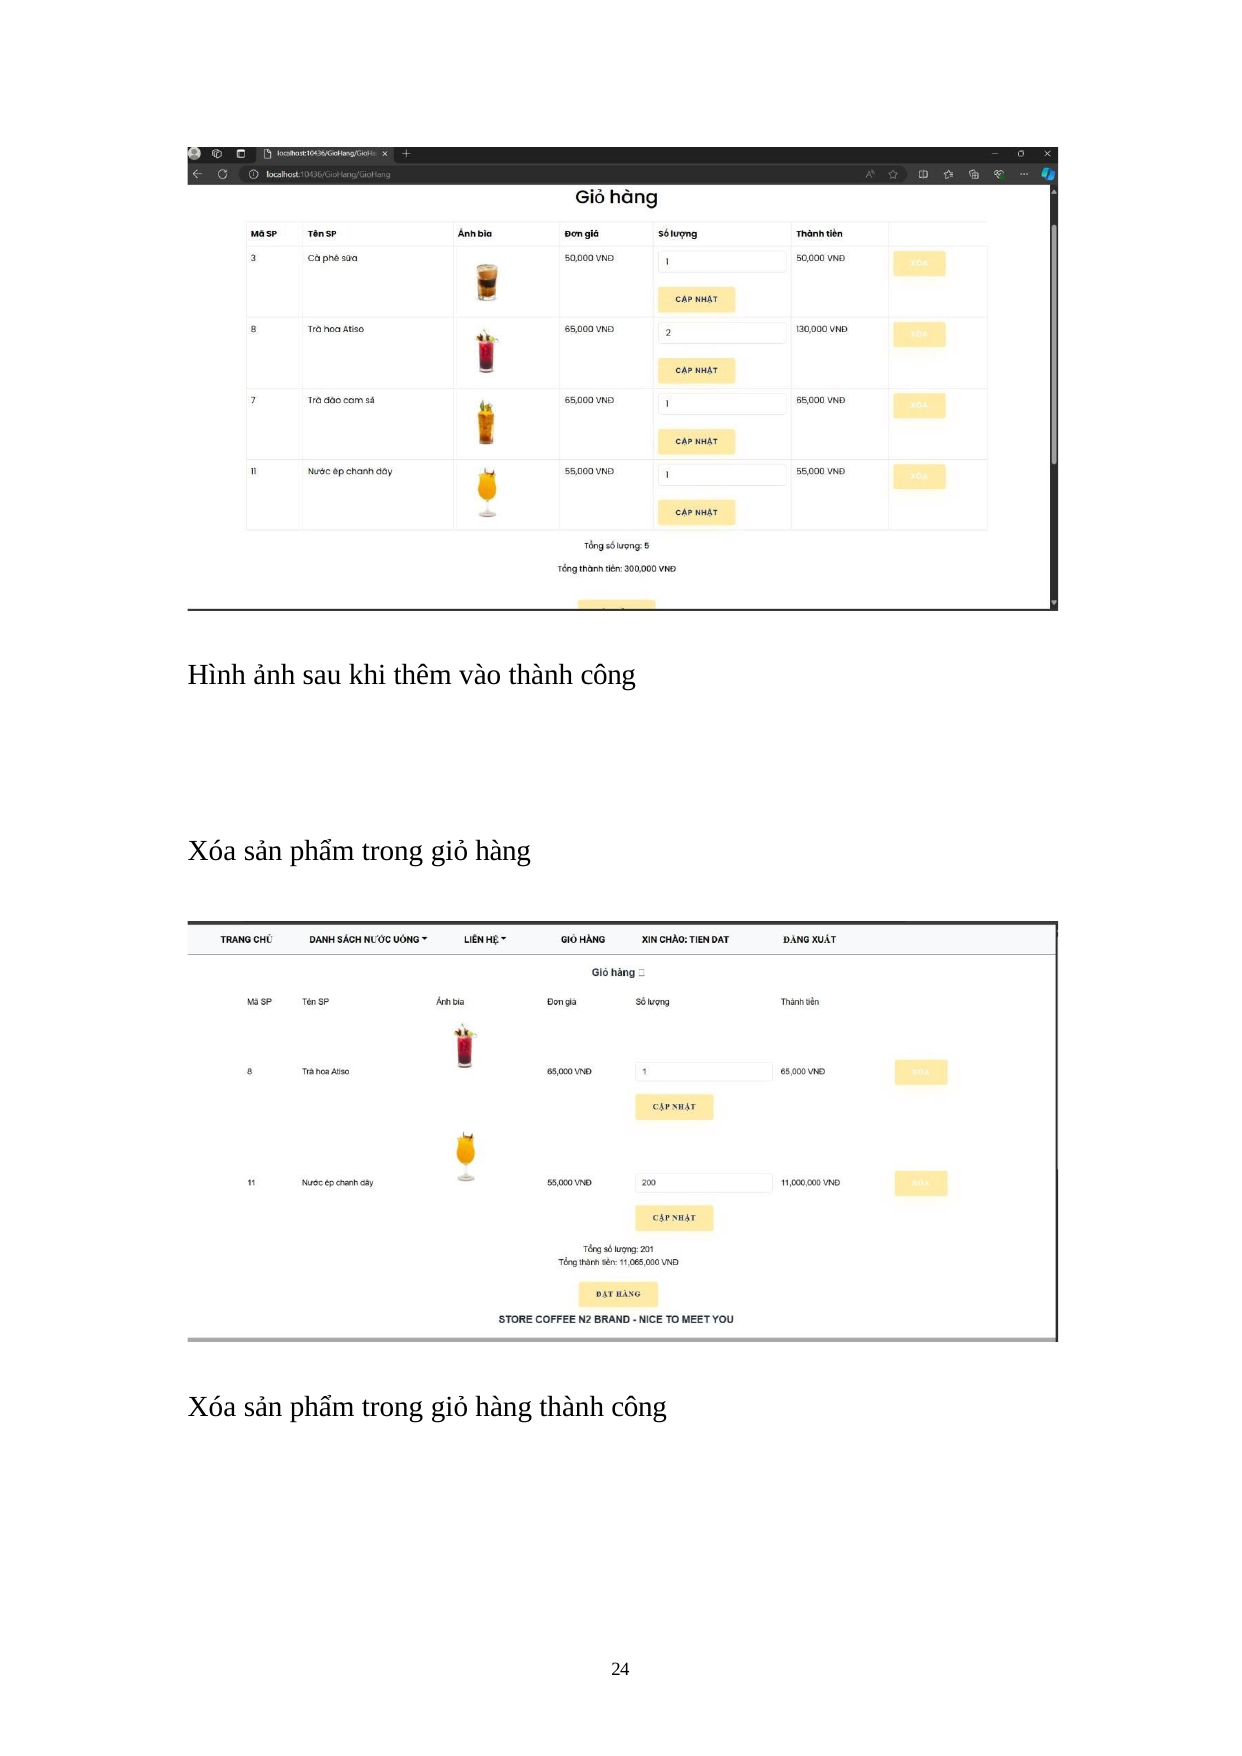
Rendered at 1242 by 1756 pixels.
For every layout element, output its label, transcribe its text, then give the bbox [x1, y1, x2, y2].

text Xóa sản phẩm trong giỏ hàng [187, 833, 1112, 867]
text Hình ảnh sau khi thêm vào thành công [187, 657, 1112, 691]
picture [187, 921, 1059, 1342]
text Xóa sản phẩm trong giỏ hàng thành công [187, 1389, 1112, 1422]
picture [187, 147, 1059, 611]
